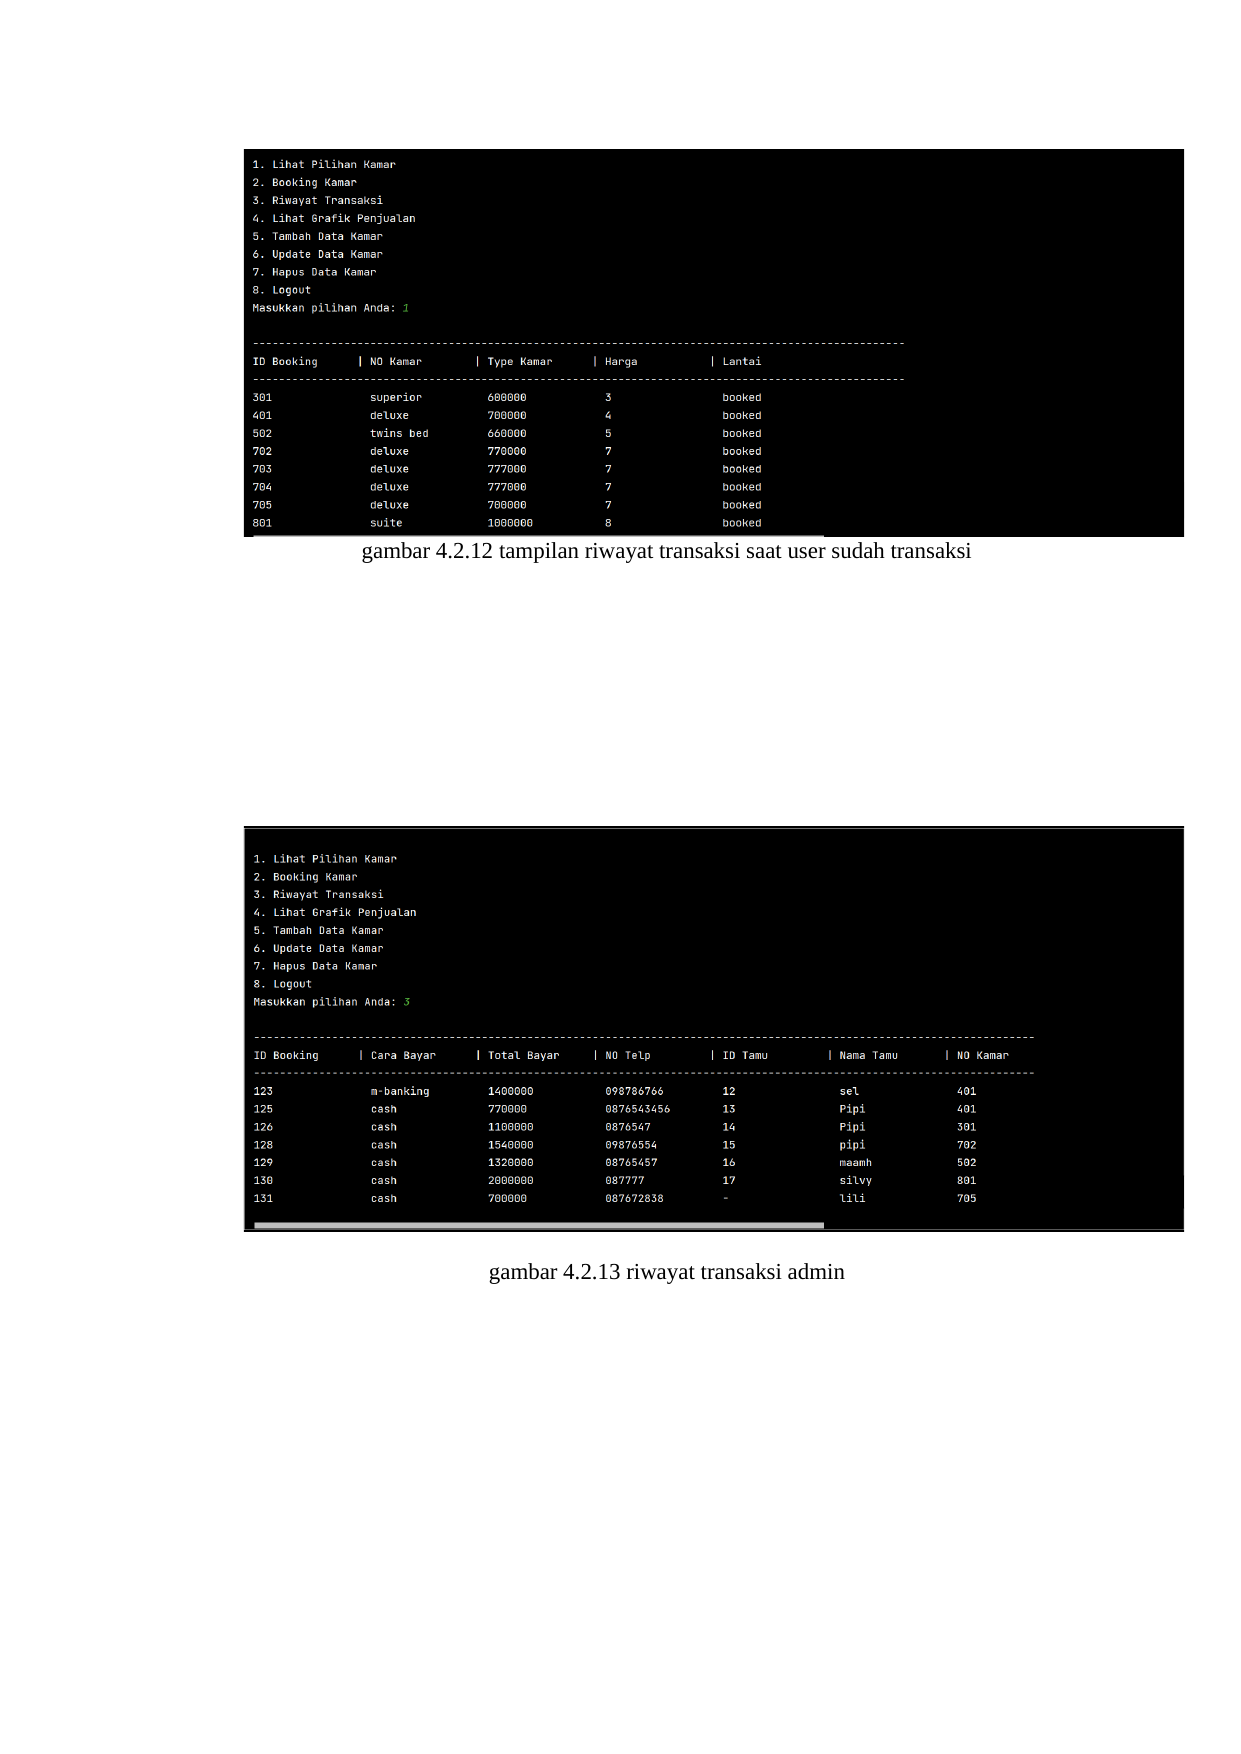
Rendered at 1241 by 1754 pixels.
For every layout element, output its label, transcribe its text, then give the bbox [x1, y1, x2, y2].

picture [243, 149, 1185, 537]
picture [243, 826, 1185, 1232]
list gambar 4.2.13 riwayat transaksi admin [244, 1258, 1090, 1285]
list gambar 4.2.12 tampilan riwayat transaksi saat user sudah transaksi [244, 537, 1090, 563]
